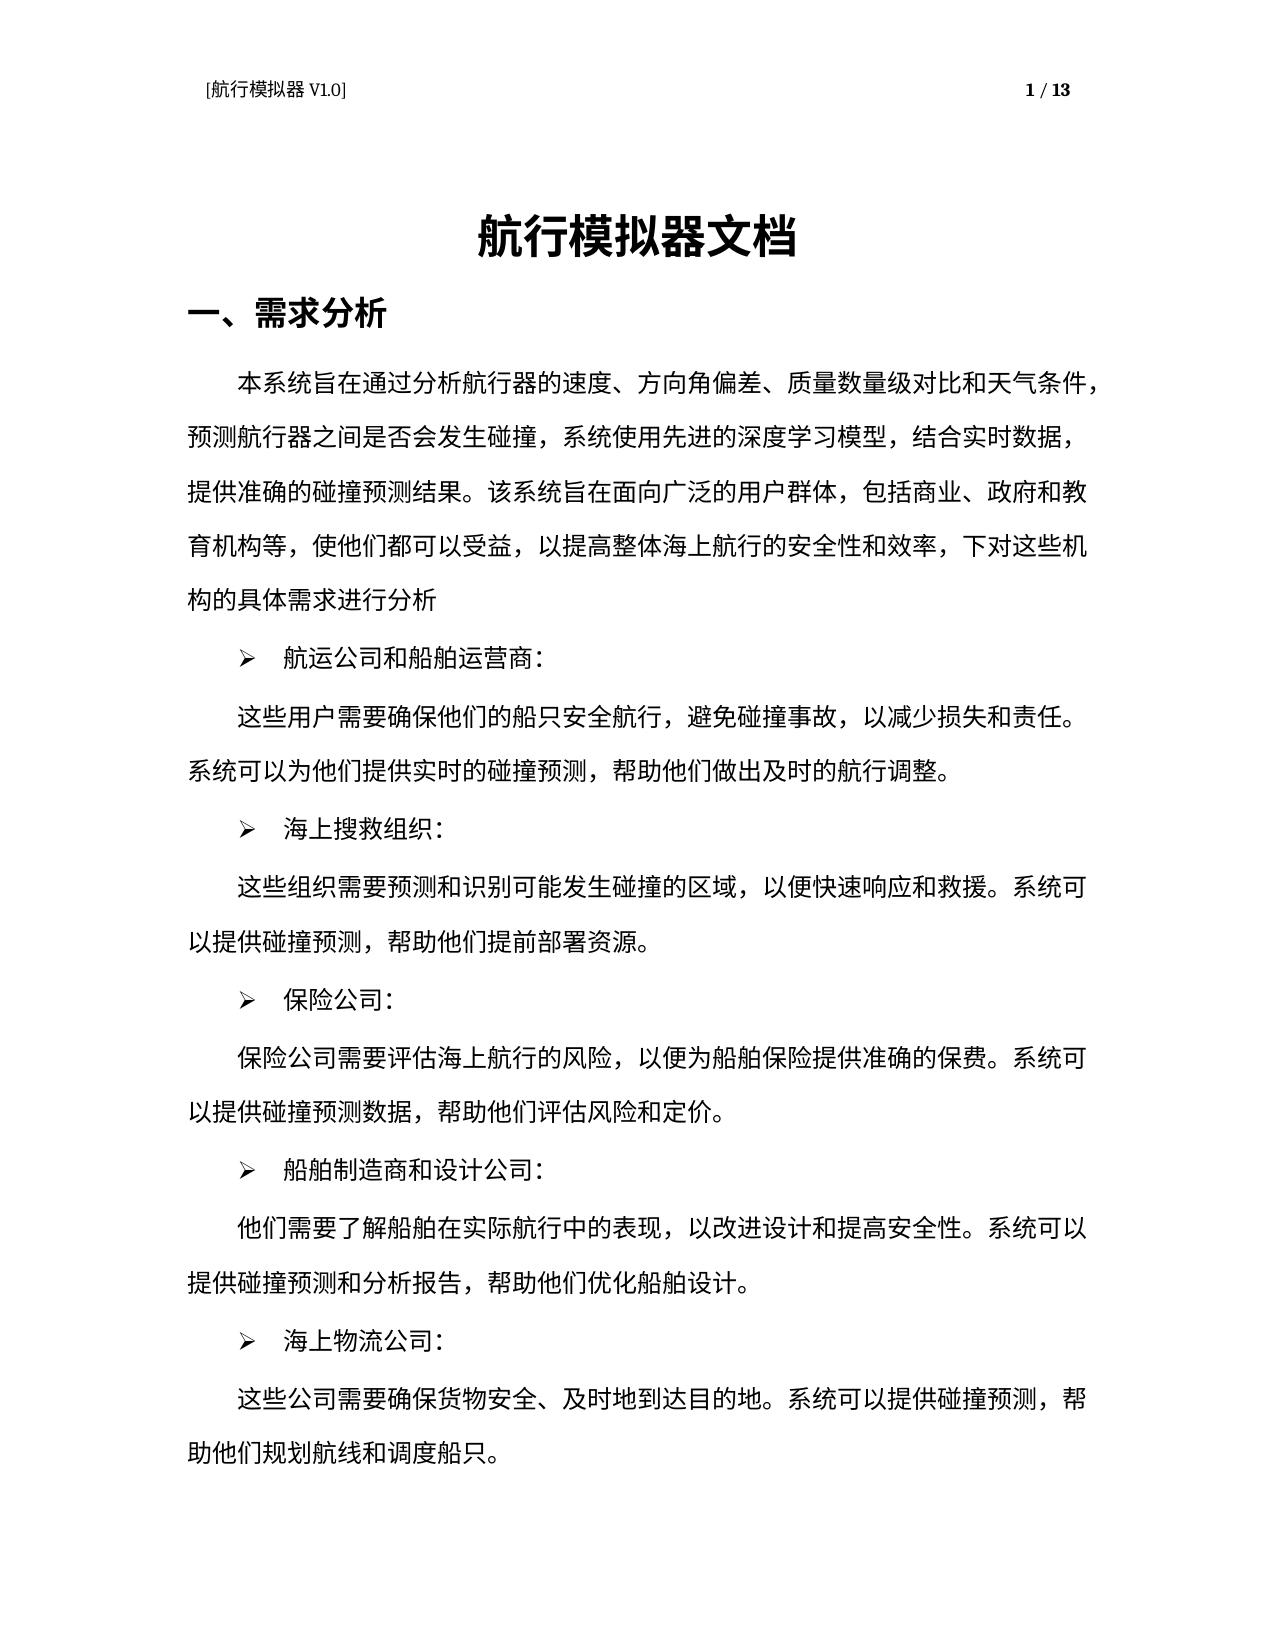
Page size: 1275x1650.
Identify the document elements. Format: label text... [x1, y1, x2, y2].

text 保险公司需要评估海上航行的风险，以便为船舶保险提供准确的保费。系统可以提供碰撞预测数据，帮助他们评估风险和定价。 [187, 1038, 1087, 1129]
text 这些组织需要预测和识别可能发生碰撞的区域，以便快速响应和救援。系统可以提供碰撞预测，帮助他们提前部署资源。 [187, 868, 1087, 958]
list 海上搜救组织： [237, 809, 1087, 846]
subtitle 一、需求分析 [187, 287, 1087, 335]
subtitle 航行模拟器文档 [187, 200, 1087, 266]
text 这些用户需要确保他们的船只安全航行，避免碰撞事故，以减少损失和责任。系统可以为他们提供实时的碰撞预测，帮助他们做出及时的航行调整。 [187, 697, 1087, 788]
list 海上物流公司： [237, 1321, 1087, 1358]
text 这些公司需要确保货物安全、及时地到达目的地。系统可以提供碰撞预测，帮助他们规划航线和调度船只。 [187, 1379, 1087, 1470]
list 航运公司和船舶运营商： [237, 639, 1087, 675]
list 船舶制造商和设计公司： [237, 1151, 1087, 1187]
text 他们需要了解船舶在实际航行中的表现，以改进设计和提高安全性。系统可以提供碰撞预测和分析报告，帮助他们优化船舶设计。 [187, 1209, 1087, 1299]
text 本系统旨在通过分析航行器的速度、方向角偏差、质量数量级对比和天气条件，预测航行器之间是否会发生碰撞，系统使用先进的深度学习模型，结合实时数据，提供准确的碰撞预测结果。该系统旨在面向广泛的用户群体，包括商业、政府和教育机构等，使他们都可以受益，以提高整体海上航行的安全性和效率，下对这些机构的具体需求进行分析 [187, 363, 1087, 617]
list 保险公司： [237, 980, 1087, 1016]
